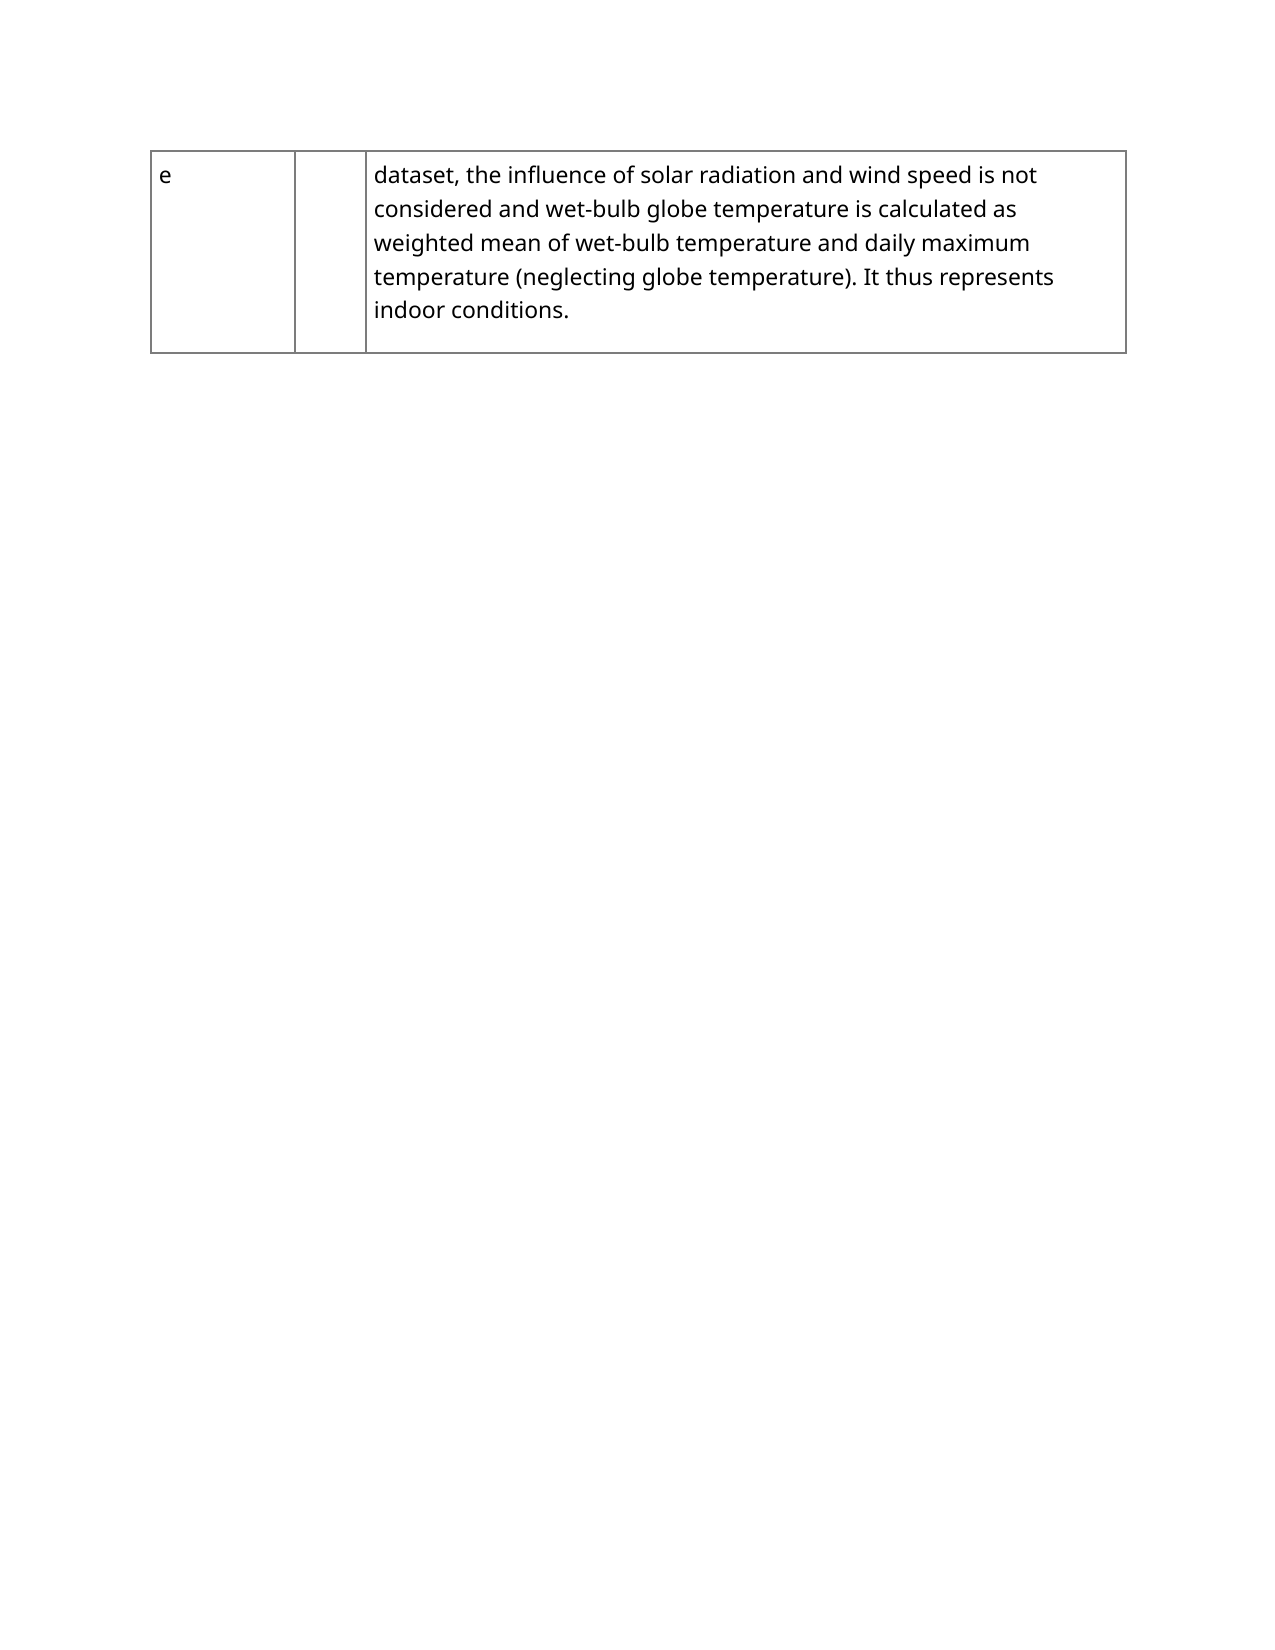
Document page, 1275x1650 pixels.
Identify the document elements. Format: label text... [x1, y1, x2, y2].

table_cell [152, 152, 294, 352]
table_cell °C [296, 152, 365, 352]
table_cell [367, 152, 1125, 352]
